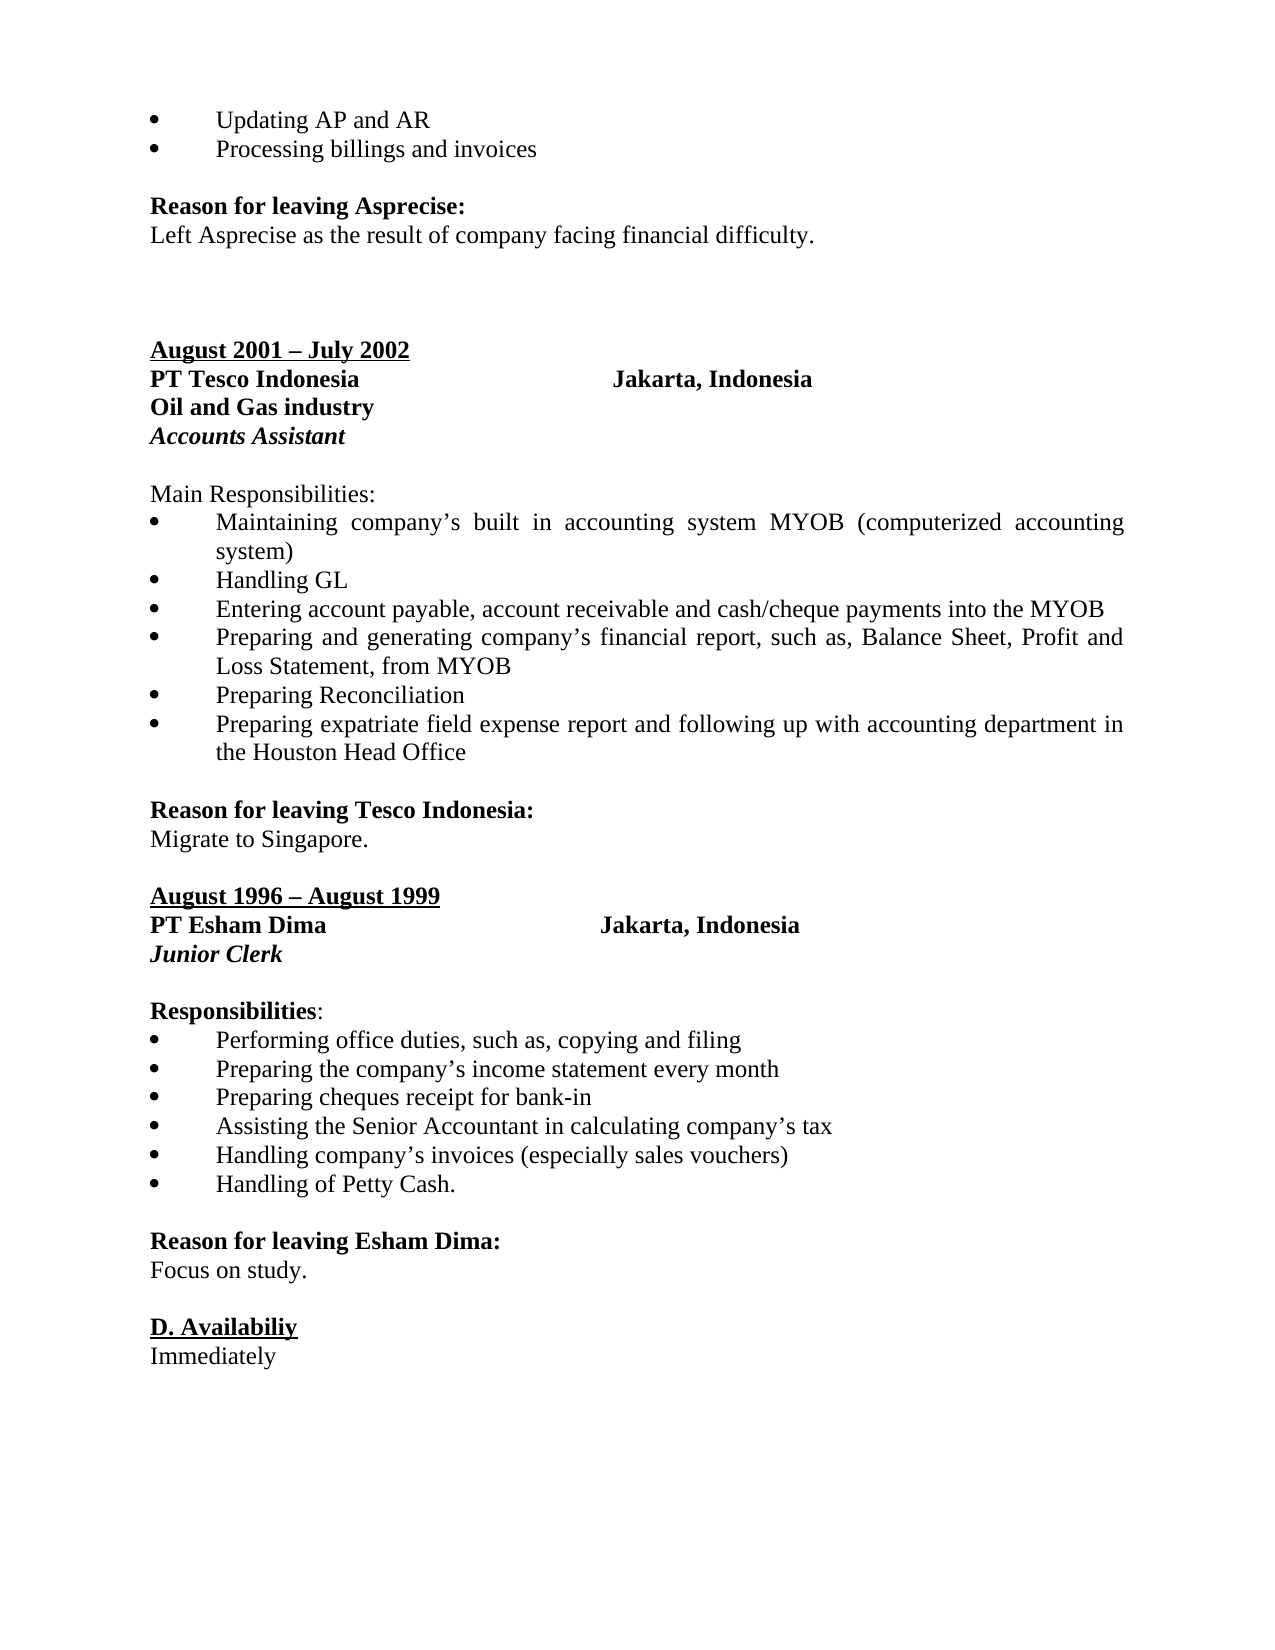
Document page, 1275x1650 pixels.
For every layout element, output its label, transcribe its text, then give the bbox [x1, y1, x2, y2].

text August 1996 – August 1999 [150, 881, 1125, 910]
text Left Asprecise as the result of company facing financial difficulty. [150, 220, 1125, 249]
list Preparing cheques receipt for bank-in [150, 1082, 1125, 1111]
list Preparing the company’s income statement every month [150, 1054, 1125, 1082]
list Handling of Petty Cash. [150, 1169, 1125, 1197]
text Reason for leaving Tesco : [150, 795, 1125, 824]
list Maintaining company’s built in accounting system MYOB (computerized accounting system) [150, 507, 1125, 565]
list Updating AP and AR [150, 105, 1125, 134]
list Preparing Reconciliation [150, 680, 1125, 709]
list Handling company’s invoices (especially sales vouchers) [150, 1140, 1125, 1169]
text Accounts Assistant [150, 421, 1125, 450]
text D. Availabiliy [150, 1312, 1125, 1341]
list Handling GL [150, 565, 1125, 594]
list Preparing expatriate field expense report and following up with accounting department in the Houston Head Office [150, 709, 1125, 766]
text Junior Clerk [150, 939, 1125, 967]
text Main Responsibilities: [150, 479, 1125, 507]
text Focus on study. [150, 1255, 1125, 1284]
text Reason for leaving Asprecise: [150, 191, 1125, 220]
text Oil and Gas industry [150, 392, 1125, 421]
text August 2001 – July 2002 [150, 335, 1125, 364]
text PT Tesco [150, 364, 1125, 392]
list Preparing and generating company’s financial report, such as, Balance Sheet, Profit and Loss Statement, from MYOB [150, 622, 1125, 680]
list Processing billings and invoices [150, 134, 1125, 162]
list Assisting the Senior Accountant in calculating company’s tax [150, 1111, 1125, 1140]
text Responsibilities: [150, 996, 1125, 1025]
subtitle PT Esham Dima [150, 910, 1125, 939]
text Reason for leaving Esham Dima: [150, 1226, 1125, 1255]
text Migrate to . [150, 824, 1125, 852]
list Performing office duties, such as, copying and filing [150, 1025, 1125, 1054]
text Immediately [150, 1341, 1125, 1370]
list Entering account payable, account receivable and cash/cheque payments into the MYOB [150, 594, 1125, 622]
